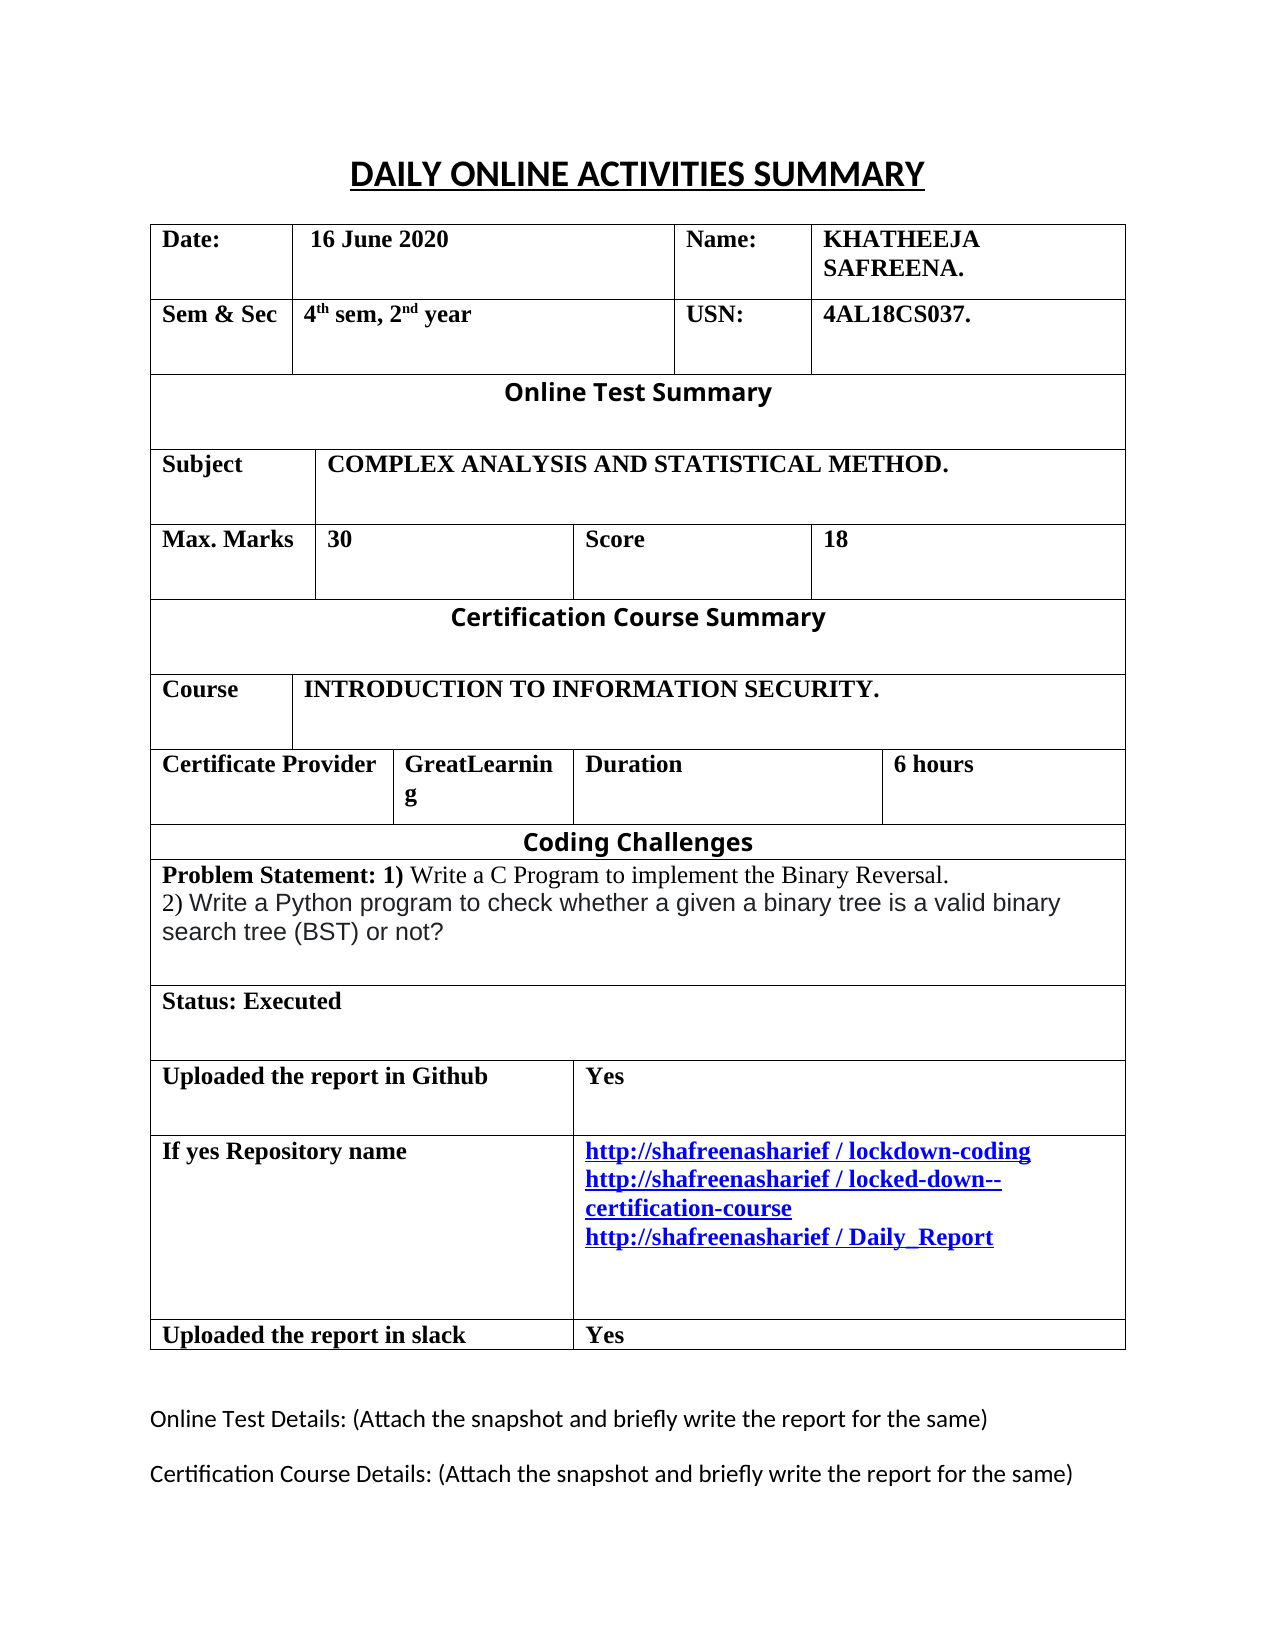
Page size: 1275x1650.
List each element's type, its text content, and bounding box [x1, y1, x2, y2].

table_header 16 June 2020 [293, 225, 674, 298]
text Online Test Details: (Attach the snapshot and briefly write the report for the same) [150, 1403, 1125, 1433]
table_cell Problem Statement: 1) Write a C Program to implement the Binary Reversal. 2) Write a Python program to check whether a given a binary tree is a valid binary search tree (BST) or not? [151, 860, 1125, 985]
table_cell If yes Repository name [151, 1136, 573, 1319]
table_cell Score [574, 525, 811, 598]
table_header KHATHEEJA SAFREENA. [812, 225, 1125, 298]
table_header Name: [675, 225, 811, 298]
table_cell INTRODUCTION TO INFORMATION SECURITY. [293, 675, 1125, 748]
text DAILY ONLINE ACTIVITIES SUMMARY [150, 150, 1125, 196]
table_cell Uploaded the report in slack [151, 1320, 573, 1349]
table_cell Course [151, 675, 292, 748]
table_cell Online Test Summary [151, 375, 1125, 448]
table_cell 4AL18CS037. [812, 300, 1125, 373]
table_cell 6 hours [883, 750, 1125, 823]
table_cell 4th sem, 2nd year [293, 300, 674, 373]
table_cell Subject [151, 450, 315, 523]
table_cell Duration [574, 750, 882, 823]
table_cell COMPLEX ANALYSIS AND STATISTICAL METHOD. [316, 450, 1125, 523]
table_cell USN: [675, 300, 811, 373]
table_cell 30 [316, 525, 573, 598]
table_cell Yes [574, 1061, 1125, 1135]
table_cell Yes [574, 1320, 1125, 1349]
table_cell http://shafreenasharief / lockdown-coding http://shafreenasharief / locked-down--certification-course http://shafreenasharief / Daily_Report [574, 1136, 1125, 1319]
table_cell GreatLearning [394, 750, 573, 823]
table_cell Sem & Sec [151, 300, 292, 373]
table_cell Uploaded the report in Github [151, 1061, 573, 1135]
table_cell Certificate Provider [151, 750, 393, 823]
table_cell Coding Challenges [151, 825, 1125, 859]
table_cell Max. Marks [151, 525, 315, 598]
text Certification Course Details: (Attach the snapshot and briefly write the report for the same) [150, 1458, 1125, 1489]
table_cell Certification Course Summary [151, 600, 1125, 673]
table_header Date: [151, 225, 292, 298]
table_cell Status: Executed [151, 986, 1125, 1060]
table_cell 18 [812, 525, 1125, 598]
